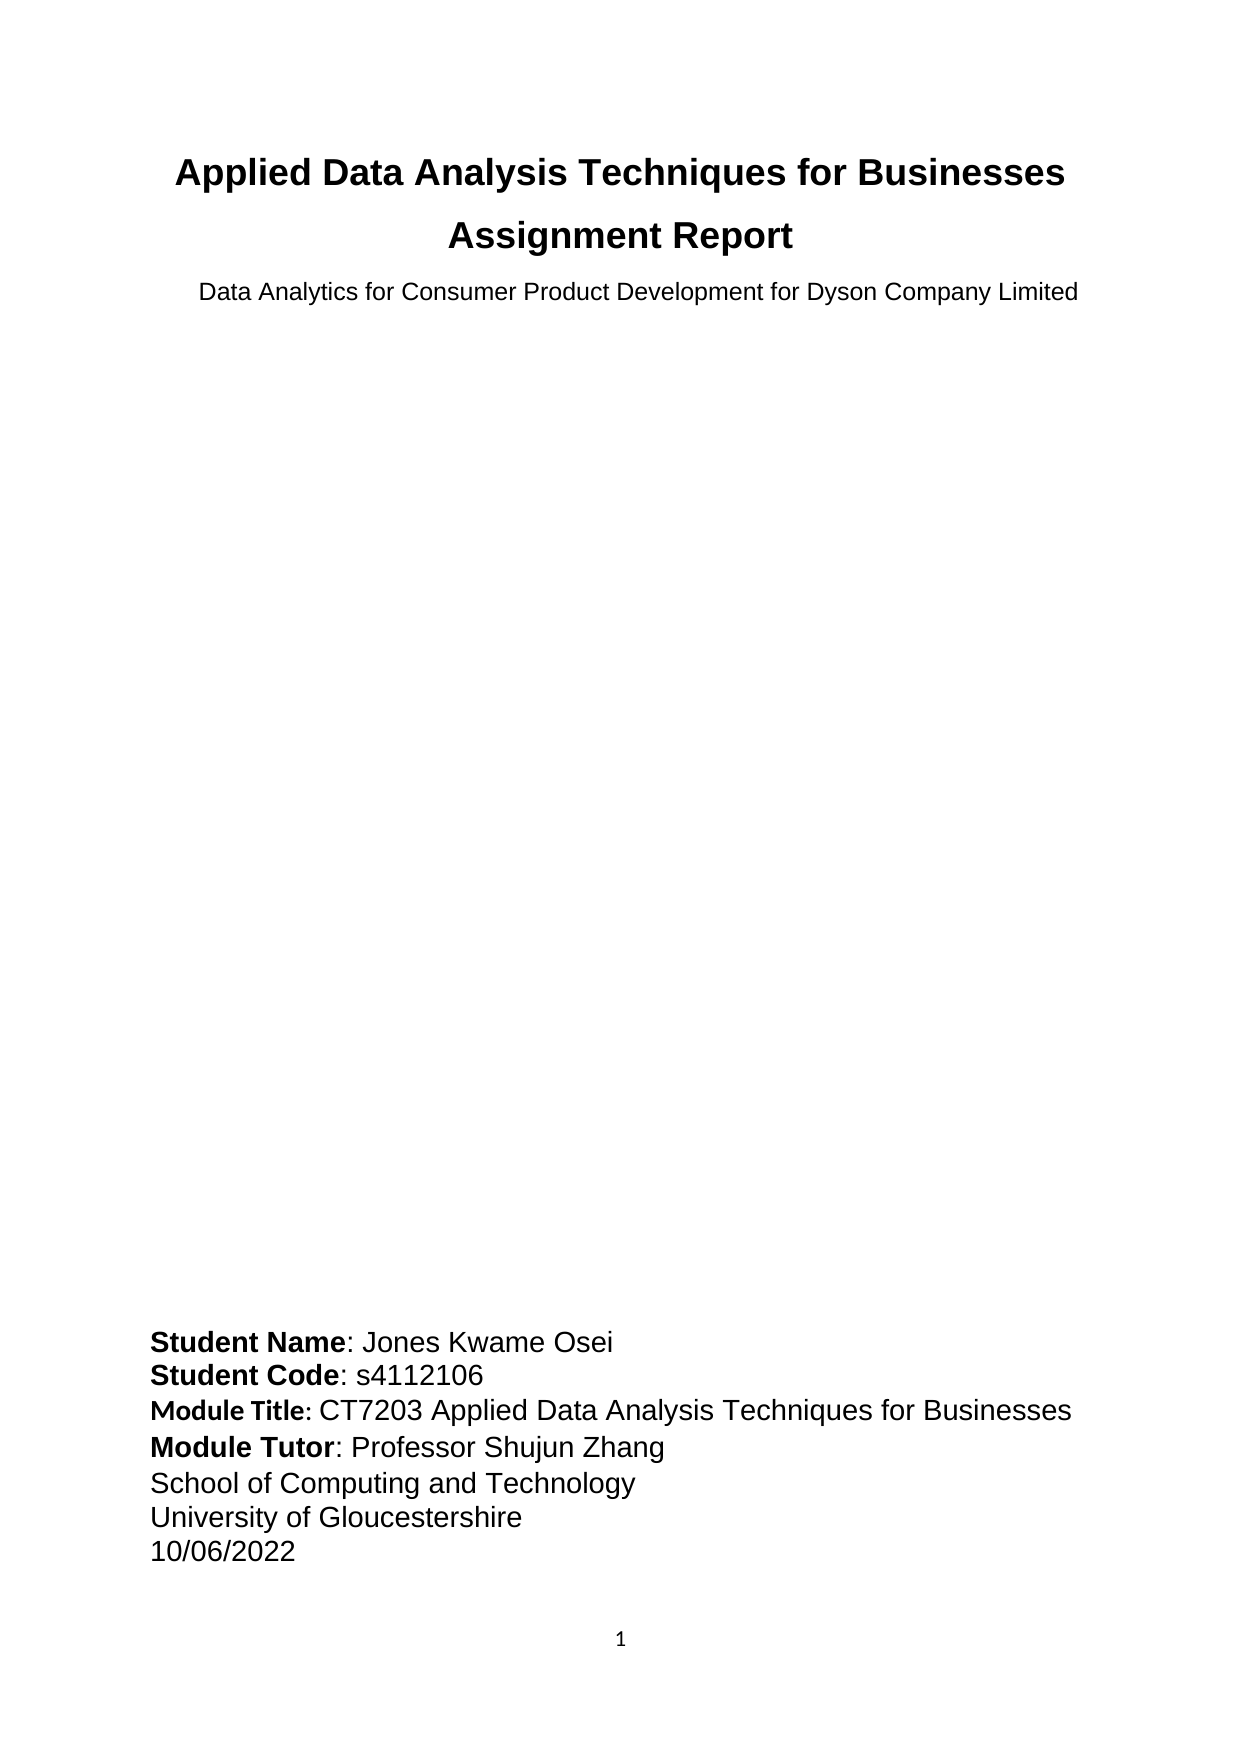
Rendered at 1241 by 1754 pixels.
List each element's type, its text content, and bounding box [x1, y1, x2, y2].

text University of Gloucestershire [150, 1500, 1090, 1534]
text Assignment Report [150, 213, 1090, 256]
text Module Title: CT7203 Applied Data Analysis Techniques for Businesses [150, 1392, 1090, 1428]
text Module Tutor: Professor Shujun Zhang [150, 1430, 1090, 1464]
text 10/06/2022 [150, 1534, 1090, 1567]
text Student Name: Jones Kwame Osei [150, 1325, 1090, 1358]
text Data Analytics for Consumer Product Development for Dyson Company Limited [150, 276, 1090, 305]
text Student Code: s4112106 [150, 1358, 1090, 1392]
text School of Computing and Technology [150, 1467, 1090, 1500]
text Applied Data Analysis Techniques for Businesses [150, 150, 1090, 193]
